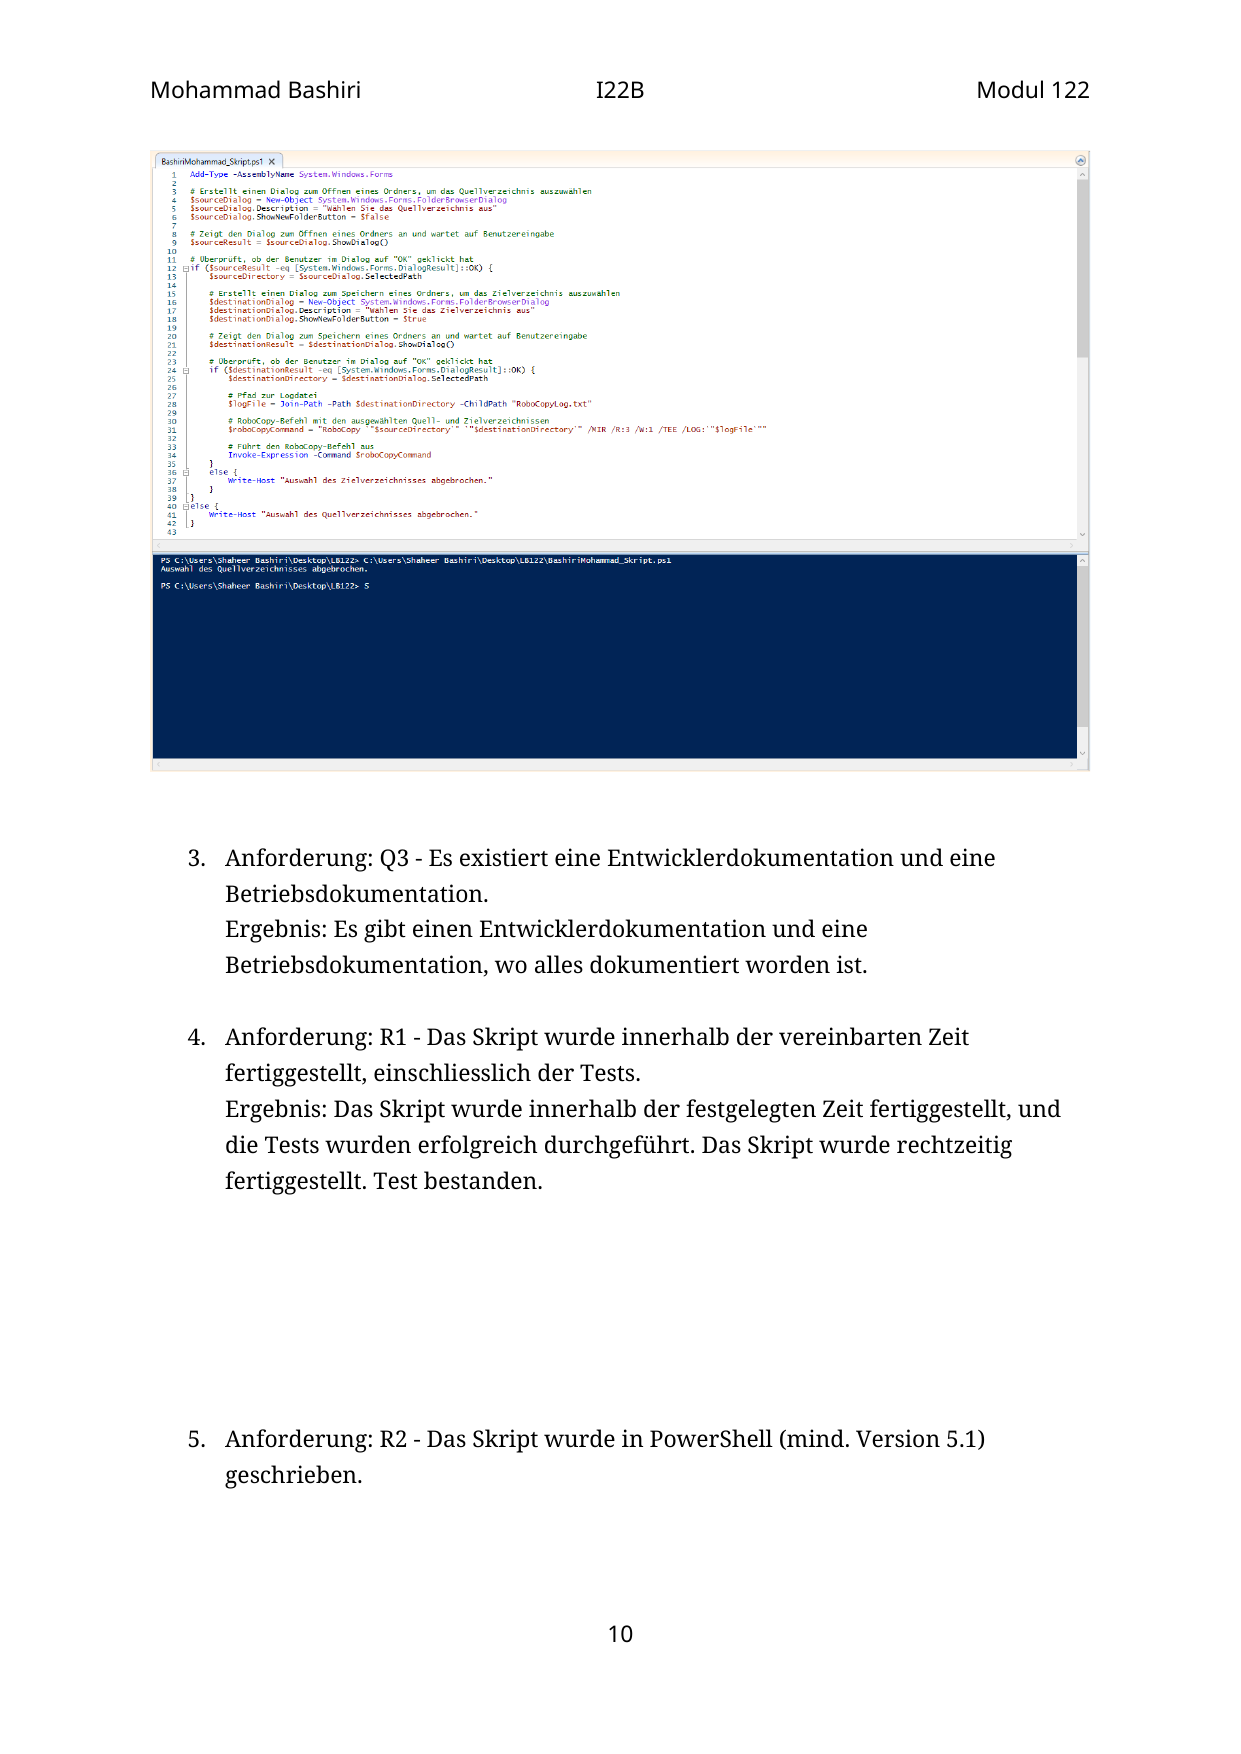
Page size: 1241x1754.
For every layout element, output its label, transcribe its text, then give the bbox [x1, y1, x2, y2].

list Anforderung: Q3 - Es existiert eine Entwicklerdokumentation und eine Betriebsdokumentation. [187, 842, 1090, 909]
list Ergebnis: Es gibt einen Entwicklerdokumentation und eine Betriebsdokumentation, wo alles dokumentiert worden ist. [225, 913, 1090, 1017]
list Anforderung: R1 - Das Skript wurde innerhalb der vereinbarten Zeit fertiggestellt, einschliesslich der Tests. [187, 1021, 1090, 1088]
picture [150, 150, 1091, 772]
list Ergebnis: Das Skript wurde innerhalb der festgelegten Zeit fertiggestellt, und die Tests wurden erfolgreich durchgeführt. Das Skript wurde rechtzeitig fertiggestellt. Test bestanden. [225, 1093, 1090, 1196]
list Anforderung: R2 - Das Skript wurde in PowerShell (mind. Version 5.1) geschrieben. [187, 1423, 1090, 1491]
